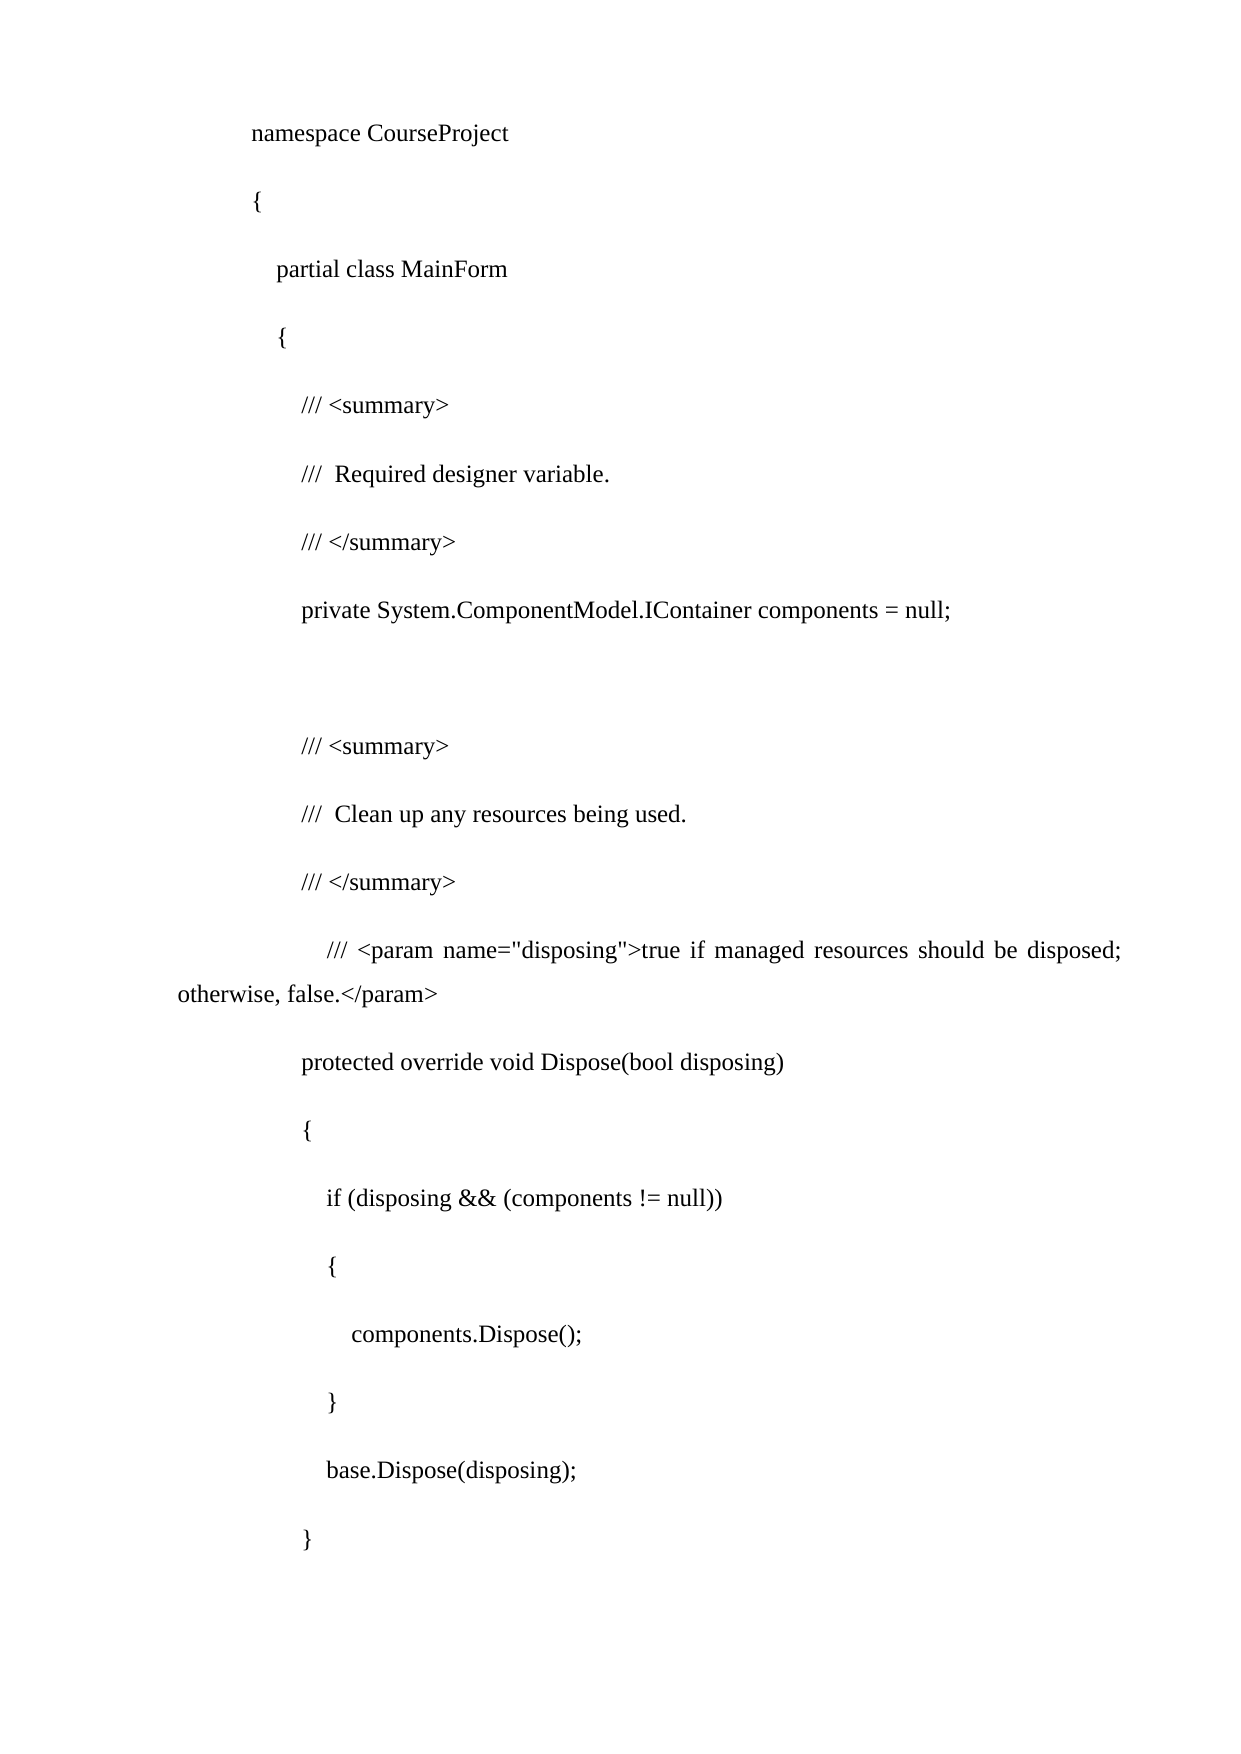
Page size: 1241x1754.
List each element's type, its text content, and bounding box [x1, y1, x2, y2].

text if (disposing && (components != null)) [177, 1183, 1122, 1212]
text protected override void Dispose(bool disposing) [177, 1047, 1122, 1076]
text base.Dispose(disposing); [177, 1456, 1122, 1484]
text private System.ComponentModel.IContainer components = null; [177, 595, 1122, 624]
text /// </summary> [177, 527, 1122, 556]
text } [177, 1387, 1122, 1416]
text /// <summary> [177, 731, 1122, 760]
text namespace CourseProject [177, 118, 1122, 147]
text { [177, 322, 1122, 351]
text /// Clean up any resources being used. [177, 799, 1122, 828]
text /// <param name="disposing">true if managed resources should be disposed; otherwise, false.</param> [177, 936, 1122, 1007]
text partial class MainForm [177, 254, 1122, 283]
text /// Required designer variable. [177, 459, 1122, 487]
text } [177, 1524, 1122, 1552]
text { [177, 1115, 1122, 1144]
text { [177, 1251, 1122, 1280]
text { [177, 186, 1122, 215]
text /// </summary> [177, 867, 1122, 896]
text /// <summary> [177, 391, 1122, 419]
text components.Dispose(); [177, 1319, 1122, 1348]
